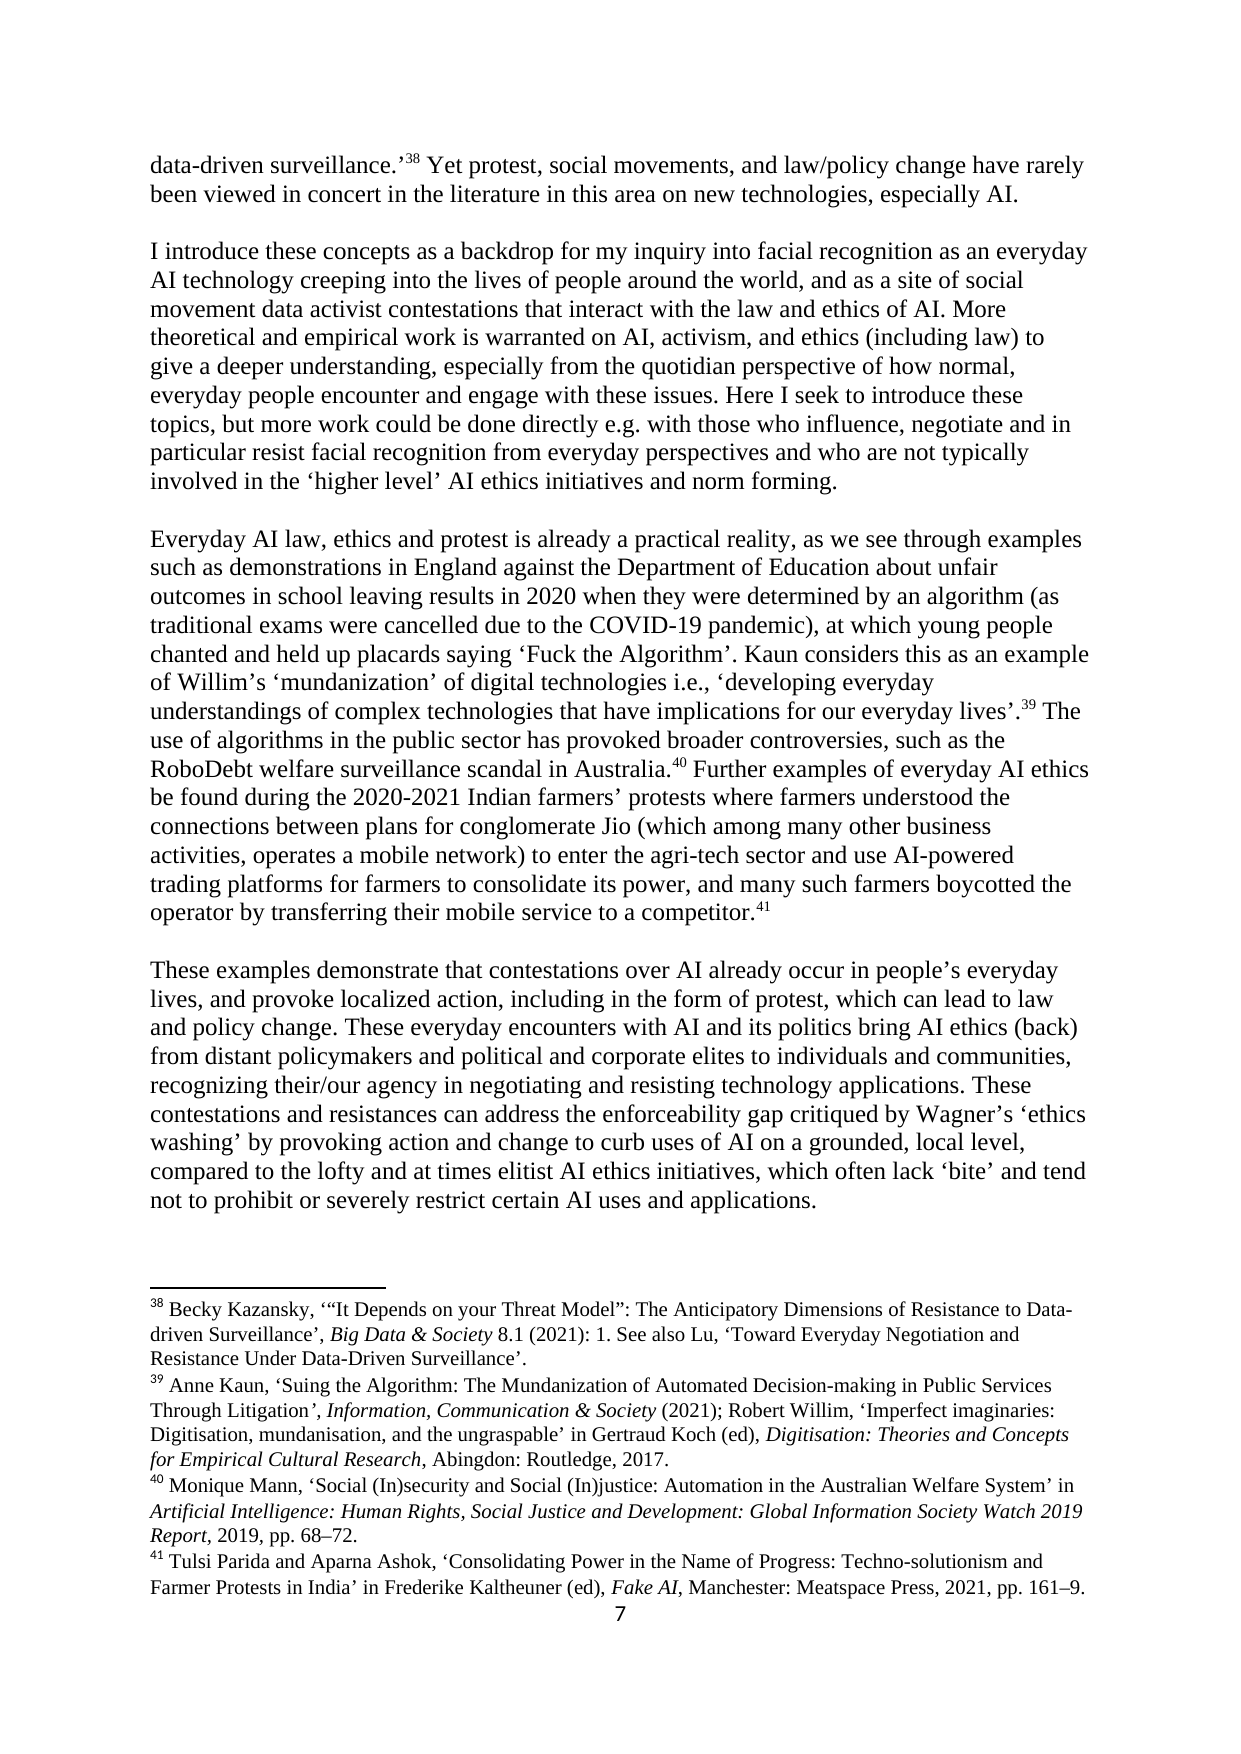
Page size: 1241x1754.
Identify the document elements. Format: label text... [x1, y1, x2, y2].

text I introduce these concepts as a backdrop for my inquiry into facial recognition as an everyday AI technology creeping into the lives of people around the world, and as a site of social movement data activist contestations that interact with the law and ethics of AI. More theoretical and empirical work is warranted on AI, activism, and ethics (including law) to give a deeper understanding, especially from the quotidian perspective of how normal, everyday people encounter and engage with these issues. Here I seek to introduce these topics, but more work could be done directly e.g. with those who influence, negotiate and in particular resist facial recognition from everyday perspectives and who are not typically involved in the ‘higher level’ AI ethics initiatives and norm forming. [150, 236, 1090, 495]
text Everyday AI law, ethics and protest is already a practical reality, as we see through examples such as demonstrations in England against the Department of Education about unfair outcomes in school leaving results in 2020 when they were determined by an algorithm (as traditional exams were cancelled due to the COVID-19 pandemic), at which young people chanted and held up placards saying ‘Fuck the Algorithm’. Kaun considers this as an example of Willim’s ‘mundanization’ of digital technologies i.e., ‘developing everyday understandings of complex technologies that have implications for our everyday lives’. The use of algorithms in the public sector has provoked broader controversies, such as the RoboDebt welfare surveillance scandal in Australia. Further examples of everyday AI ethics be found during the 2020-2021 Indian farmers’ protests where farmers understood the connections between plans for conglomerate Jio (which among many other business activities, operates a mobile network) to enter the agri-tech sector and use AI-powered trading platforms for farmers to consolidate its power, and many such farmers boycotted the operator by transferring their mobile service to a competitor. [150, 524, 1090, 926]
text These examples demonstrate that contestations over AI already occur in people’s everyday lives, and provoke localized action, including in the form of protest, which can lead to law and policy change. These everyday encounters with AI and its politics bring AI ethics (back) from distant policymakers and political and corporate elites to individuals and communities, recognizing their/our agency in negotiating and resisting technology applications. These contestations and resistances can address the enforceability gap critiqued by Wagner’s ‘ethics washing’ by provoking action and change to curb uses of AI on a grounded, local level, compared to the lofty and at times elitist AI ethics initiatives, which often lack ‘bite’ and tend not to prohibit or severely restrict certain AI uses and applications. [150, 955, 1090, 1214]
